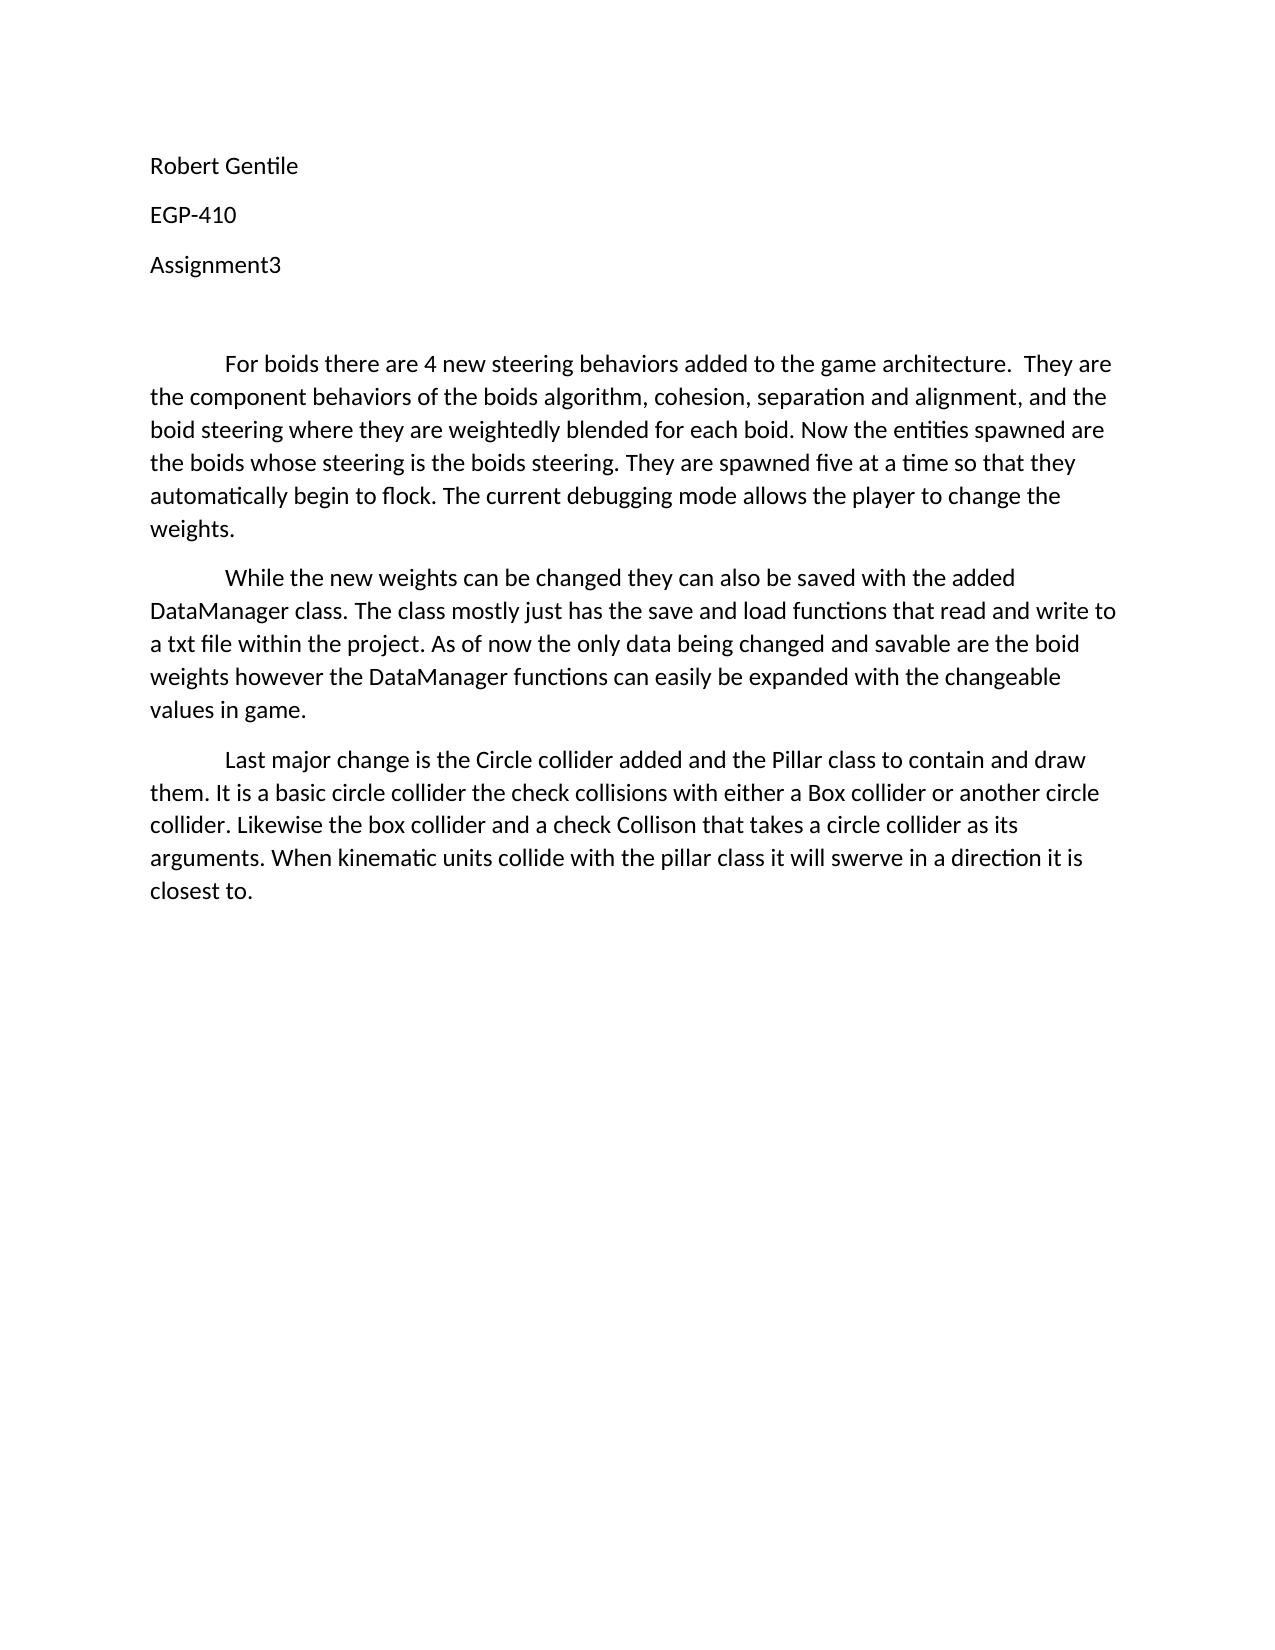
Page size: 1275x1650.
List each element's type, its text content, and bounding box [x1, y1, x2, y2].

text EGP-410 [150, 199, 1125, 230]
text Assignment3 [150, 249, 1125, 280]
text Last major change is the Circle collider added and the Pillar class to contain and draw them. It is a basic circle collider the check collisions with either a Box collider or another circle collider. Likewise the box collider and a check Collison that takes a circle collider as its arguments. When kinematic units collide with the pillar class it will swerve in a direction it is closest to. [150, 744, 1125, 906]
text For boids there are 4 new steering behaviors added to the game architecture. They are the component behaviors of the boids algorithm, cohesion, separation and alignment, and the boid steering where they are weightedly blended for each boid. Now the entities spawned are the boids whose steering is the boids steering. They are spawned five at a time so that they automatically begin to flock. The current debugging mode allows the player to change the weights. [150, 348, 1125, 543]
text While the new weights can be changed they can also be saved with the added DataManager class. The class mostly just has the save and load functions that read and write to a txt file within the project. As of now the only data being changed and savable are the boid weights however the DataManager functions can easily be expanded with the changeable values in game. [150, 562, 1125, 725]
text Robert Gentile [150, 150, 1125, 181]
